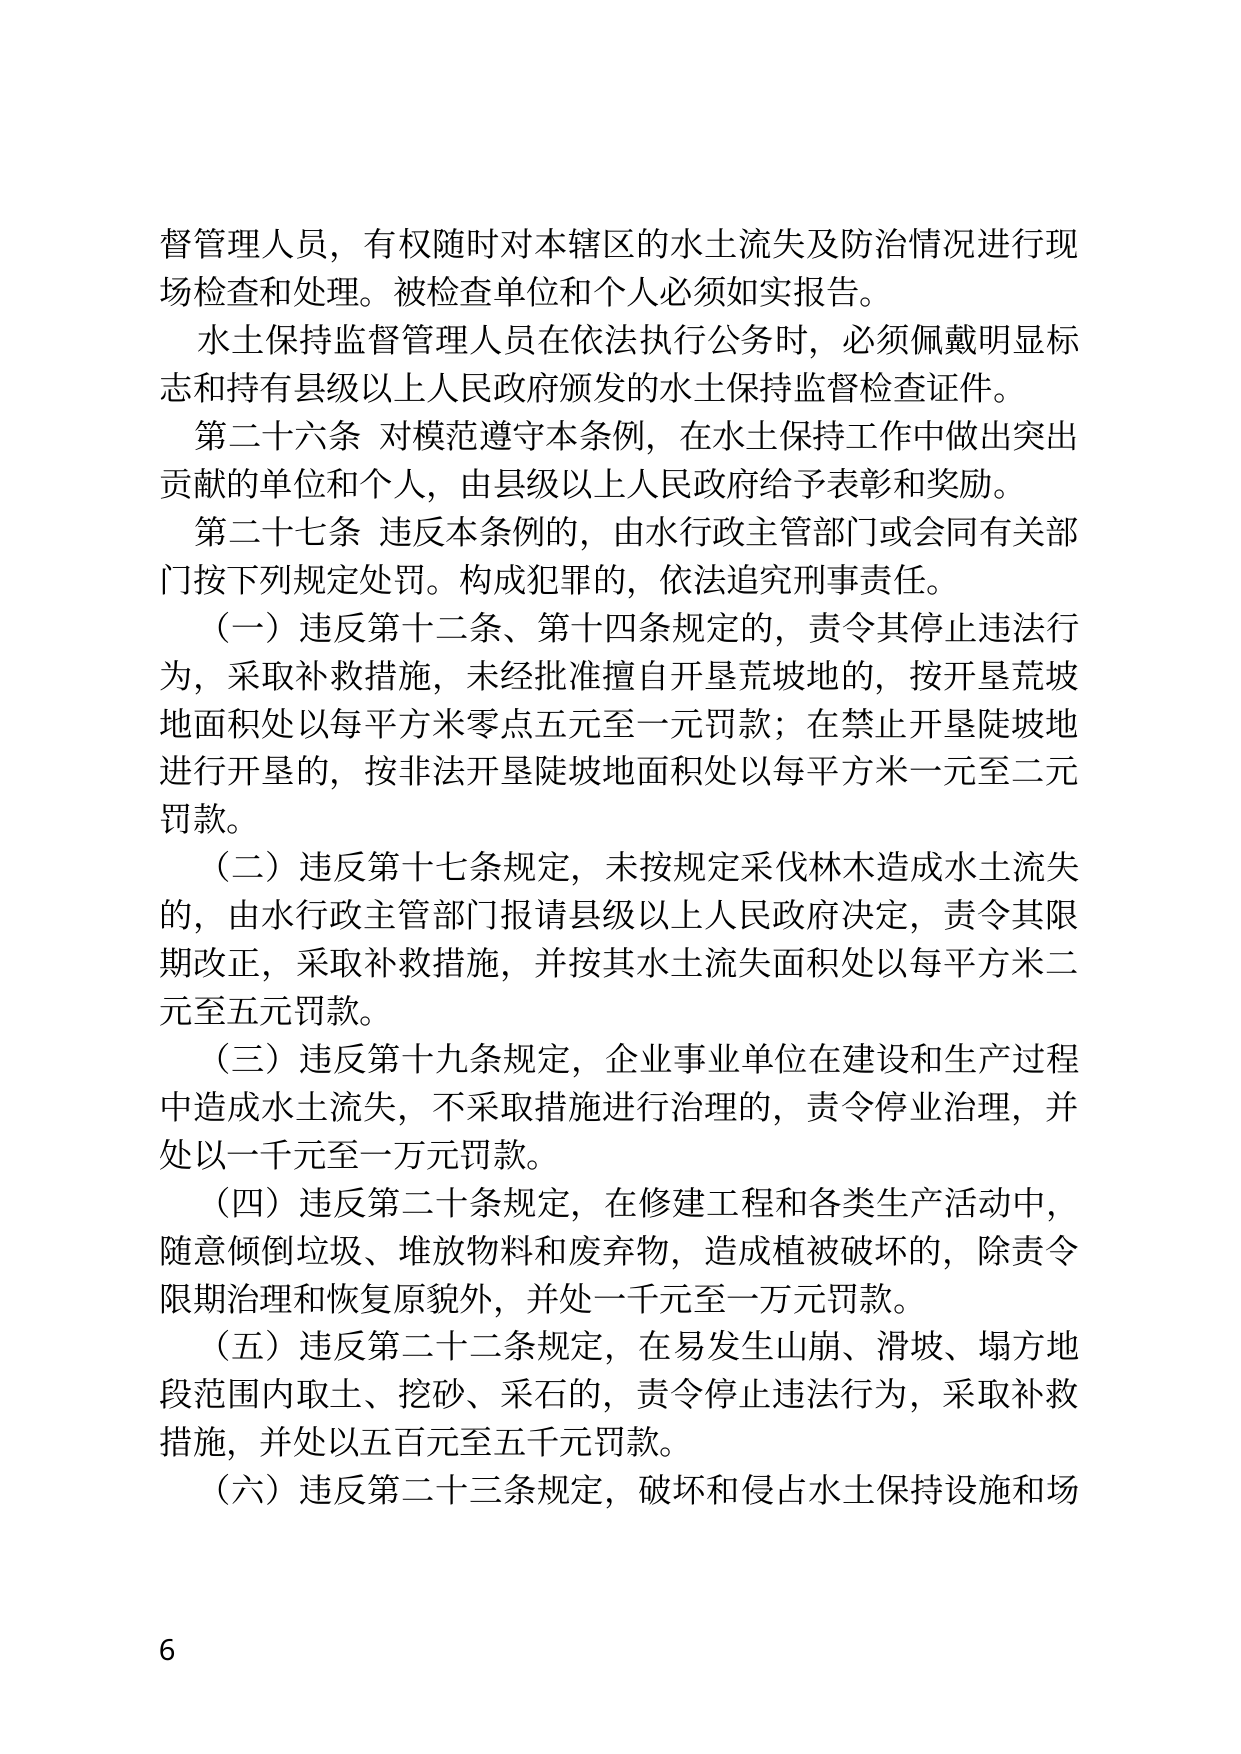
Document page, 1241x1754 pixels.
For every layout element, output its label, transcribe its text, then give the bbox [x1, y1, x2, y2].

text （五）违反第二十二条规定，在易发生山崩、滑坡、塌方地段范围内取土、挖砂、采石的，责令停止违法行为，采取补救措施，并处以五百元至五千元罚款。 [159, 1321, 1081, 1464]
text （三）违反第十九条规定，企业事业单位在建设和生产过程中造成水土流失，不采取措施进行治理的，责令停业治理，并处以一千元至一万元罚款。 [159, 1033, 1081, 1177]
text 第二十六条 对模范遵守本条例，在水土保持工作中做出突出贡献的单位和个人，由县级以上人民政府给予表彰和奖励。 [159, 410, 1081, 506]
text 第二十七条 违反本条例的，由水行政主管部门或会同有关部门按下列规定处罚。构成犯罪的，依法追究刑事责任。 [159, 506, 1081, 602]
text （二）违反第十七条规定，未按规定采伐林木造成水土流失的，由水行政主管部门报请县级以上人民政府决定，责令其限期改正，采取补救措施，并按其水土流失面积处以每平方米二元至五元罚款。 [159, 841, 1081, 1033]
text （一）违反第十二条、第十四条规定的，责令其停止违法行为，采取补救措施，未经批准擅自开垦荒坡地的，按开垦荒坡地面积处以每平方米零点五元至一元罚款；在禁止开垦陡坡地进行开垦的，按非法开垦陡坡地面积处以每平方米一元至二元罚款。 [159, 602, 1081, 841]
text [159, 218, 1081, 314]
text （四）违反第二十条规定，在修建工程和各类生产活动中，随意倾倒垃圾、堆放物料和废弃物，造成植被破坏的，除责令限期治理和恢复原貌外，并处一千元至一万元罚款。 [159, 1177, 1081, 1321]
text 水土保持监督管理人员在依法执行公务时，必须佩戴明显标志和持有县级以上人民政府颁发的水土保持监督检查证件。 [159, 314, 1081, 410]
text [159, 1464, 1081, 1512]
